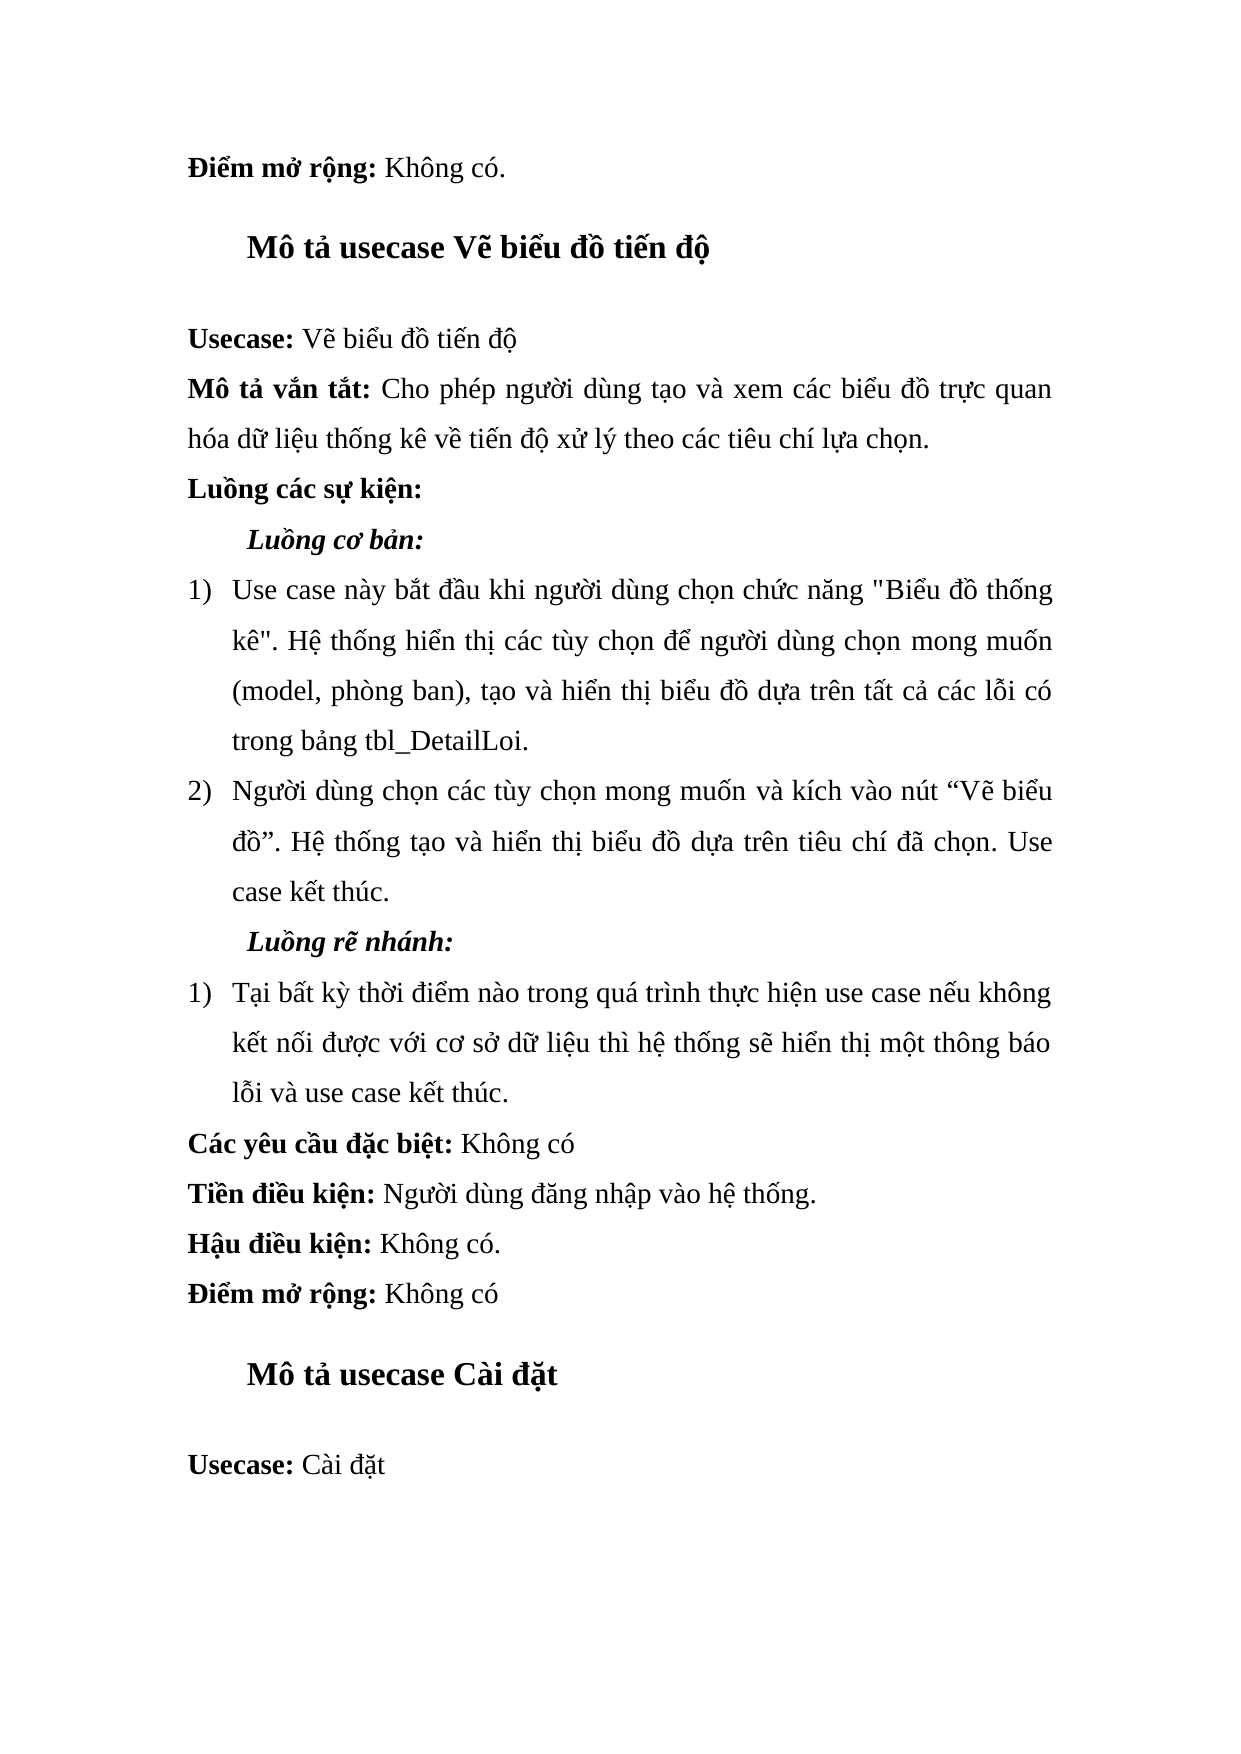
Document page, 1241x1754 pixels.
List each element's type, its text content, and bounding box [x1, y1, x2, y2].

text Luồng cơ bản: [187, 522, 1053, 556]
list Hậu điều kiện: Không có. [187, 1226, 1053, 1260]
list Các yêu cầu đặc biệt: Không có [187, 1126, 1053, 1159]
subtitle Mô tả usecase Vẽ biểu đồ tiến độ [187, 227, 1053, 266]
list Tại bất kỳ thời điểm nào trong quá trình thực hiện use case nếu không kết nối được với cơ sở dữ liệu thì hệ thống sẽ hiển thị một thông báo lỗi và use case kết thúc. [187, 975, 1053, 1109]
list Use case này bắt đầu khi người dùng chọn chức năng "Biểu đồ thống kê". Hệ thống hiển thị các tùy chọn để người dùng chọn mong muốn (model, phòng ban), tạo và hiển thị biểu đồ dựa trên tất cả các lỗi có trong bảng tbl_DetailLoi. [187, 572, 1053, 757]
list Usecase: Vẽ biểu đồ tiến độ [187, 321, 1053, 354]
list Usecase: Cài đặt [187, 1447, 1053, 1481]
list Luồng các sự kiện: [187, 472, 1053, 505]
list Tiền điều kiện: Người dùng đăng nhập vào hệ thống. [187, 1176, 1053, 1209]
text Luồng rẽ nhánh: [187, 924, 1053, 958]
list Mô tả vắn tắt: Cho phép người dùng tạo và xem các biểu đồ trực quan hóa dữ liệu thống kê về tiến độ xử lý theo các tiêu chí lựa chọn. [187, 371, 1053, 455]
subtitle Mô tả usecase Cài đặt [187, 1354, 1053, 1392]
list Người dùng chọn các tùy chọn mong muốn và kích vào nút “Vẽ biểu đồ”. Hệ thống tạo và hiển thị biểu đồ dựa trên tiêu chí đã chọn. Use case kết thúc. [187, 773, 1053, 908]
list Điểm mở rộng: Không có [187, 1277, 1053, 1310]
list Điểm mở rộng: Không có. [187, 150, 1053, 183]
